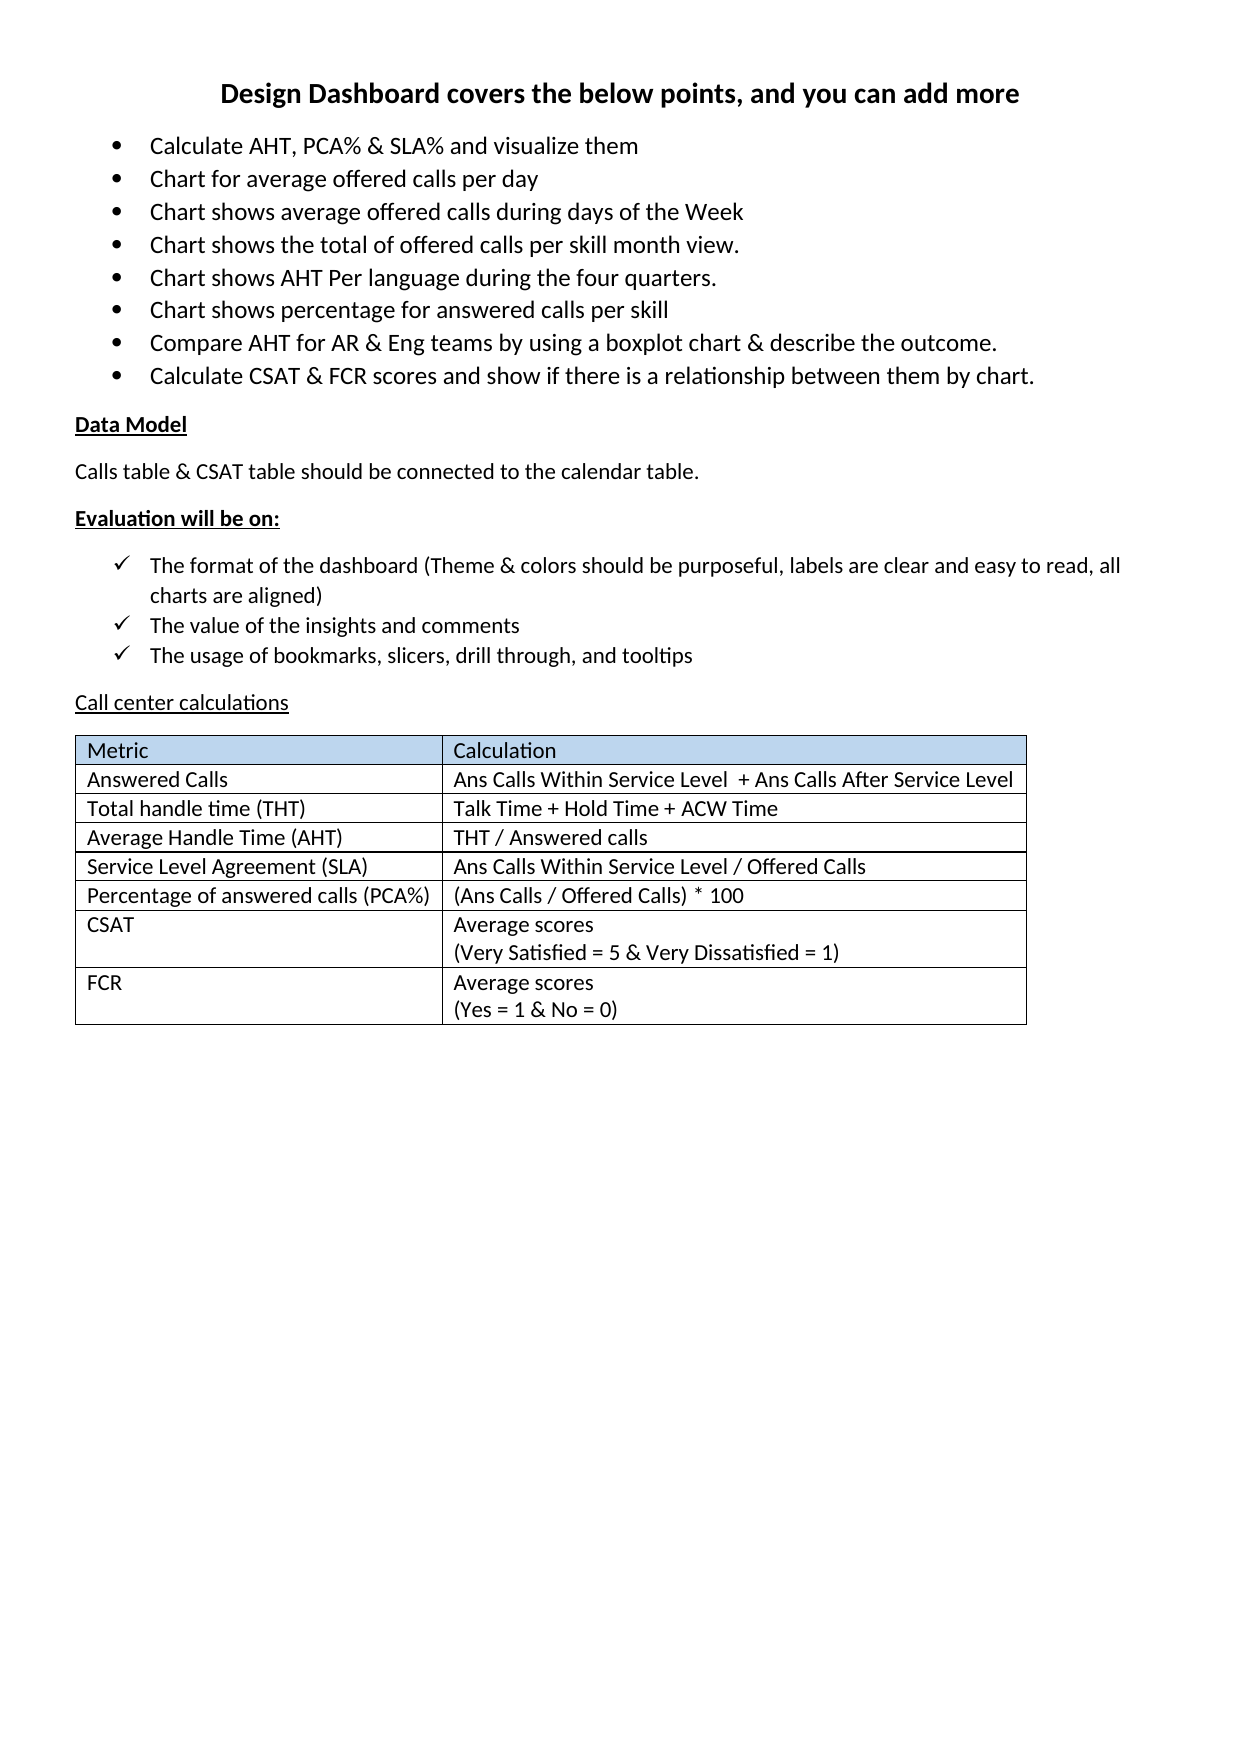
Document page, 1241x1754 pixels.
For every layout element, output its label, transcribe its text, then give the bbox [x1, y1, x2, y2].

table_cell Total handle time (THT) [76, 794, 442, 822]
list Compare AHT for AR & Eng teams by using a boxplot chart & describe the outcome. [112, 328, 1165, 358]
table_cell (Ans Calls / Offered Calls) * 100 [443, 881, 1026, 909]
text Calls table & CSAT table should be connected to the calendar table. [75, 457, 1165, 485]
list Calculate CSAT & FCR scores and show if there is a relationship between them by chart. [112, 361, 1165, 391]
table_cell Ans Calls Within Service Level / Offered Calls [443, 853, 1026, 880]
table_cell FCR [76, 968, 442, 1024]
table_header Calculation [443, 736, 1026, 764]
text Call center calculations [75, 688, 1165, 716]
list Calculate AHT, PCA% & SLA% and visualize them [112, 130, 1165, 161]
list The usage of bookmarks, slicers, drill through, and tooltips [112, 641, 1165, 669]
list Chart shows average offered calls during days of the Week [112, 196, 1165, 226]
table_cell Average scores (Very Satisfied = 5 & Very Dissatisfied = 1) [443, 911, 1026, 967]
list Chart shows percentage for answered calls per skill [112, 295, 1165, 325]
table_cell Average Handle Time (AHT) [76, 823, 442, 851]
text Design Dashboard covers the below points, and you can add more [75, 75, 1165, 111]
table_cell Talk Time + Hold Time + ACW Time [443, 794, 1026, 822]
table_header Metric [76, 736, 442, 764]
table_cell CSAT [76, 911, 442, 967]
table_cell Answered Calls [76, 765, 442, 793]
text Data Model [75, 410, 1165, 438]
table_cell Average scores (Yes = 1 & No = 0) [443, 968, 1026, 1024]
text Evaluation will be on: [75, 504, 1165, 532]
table_cell Ans Calls Within Service Level + Ans Calls After Service Level [443, 765, 1026, 793]
list The value of the insights and comments [112, 611, 1165, 639]
list Chart for average offered calls per day [112, 163, 1165, 193]
list The format of the dashboard (Theme & colors should be purposeful, labels are clear and easy to read, all charts are aligned) [112, 551, 1165, 609]
table_cell THT / Answered calls [443, 823, 1026, 851]
table_cell Percentage of answered calls (PCA%) [76, 881, 442, 909]
list Chart shows the total of offered calls per skill month view. [112, 229, 1165, 259]
table_cell Service Level Agreement (SLA) [76, 853, 442, 880]
list Chart shows AHT Per language during the four quarters. [112, 262, 1165, 292]
